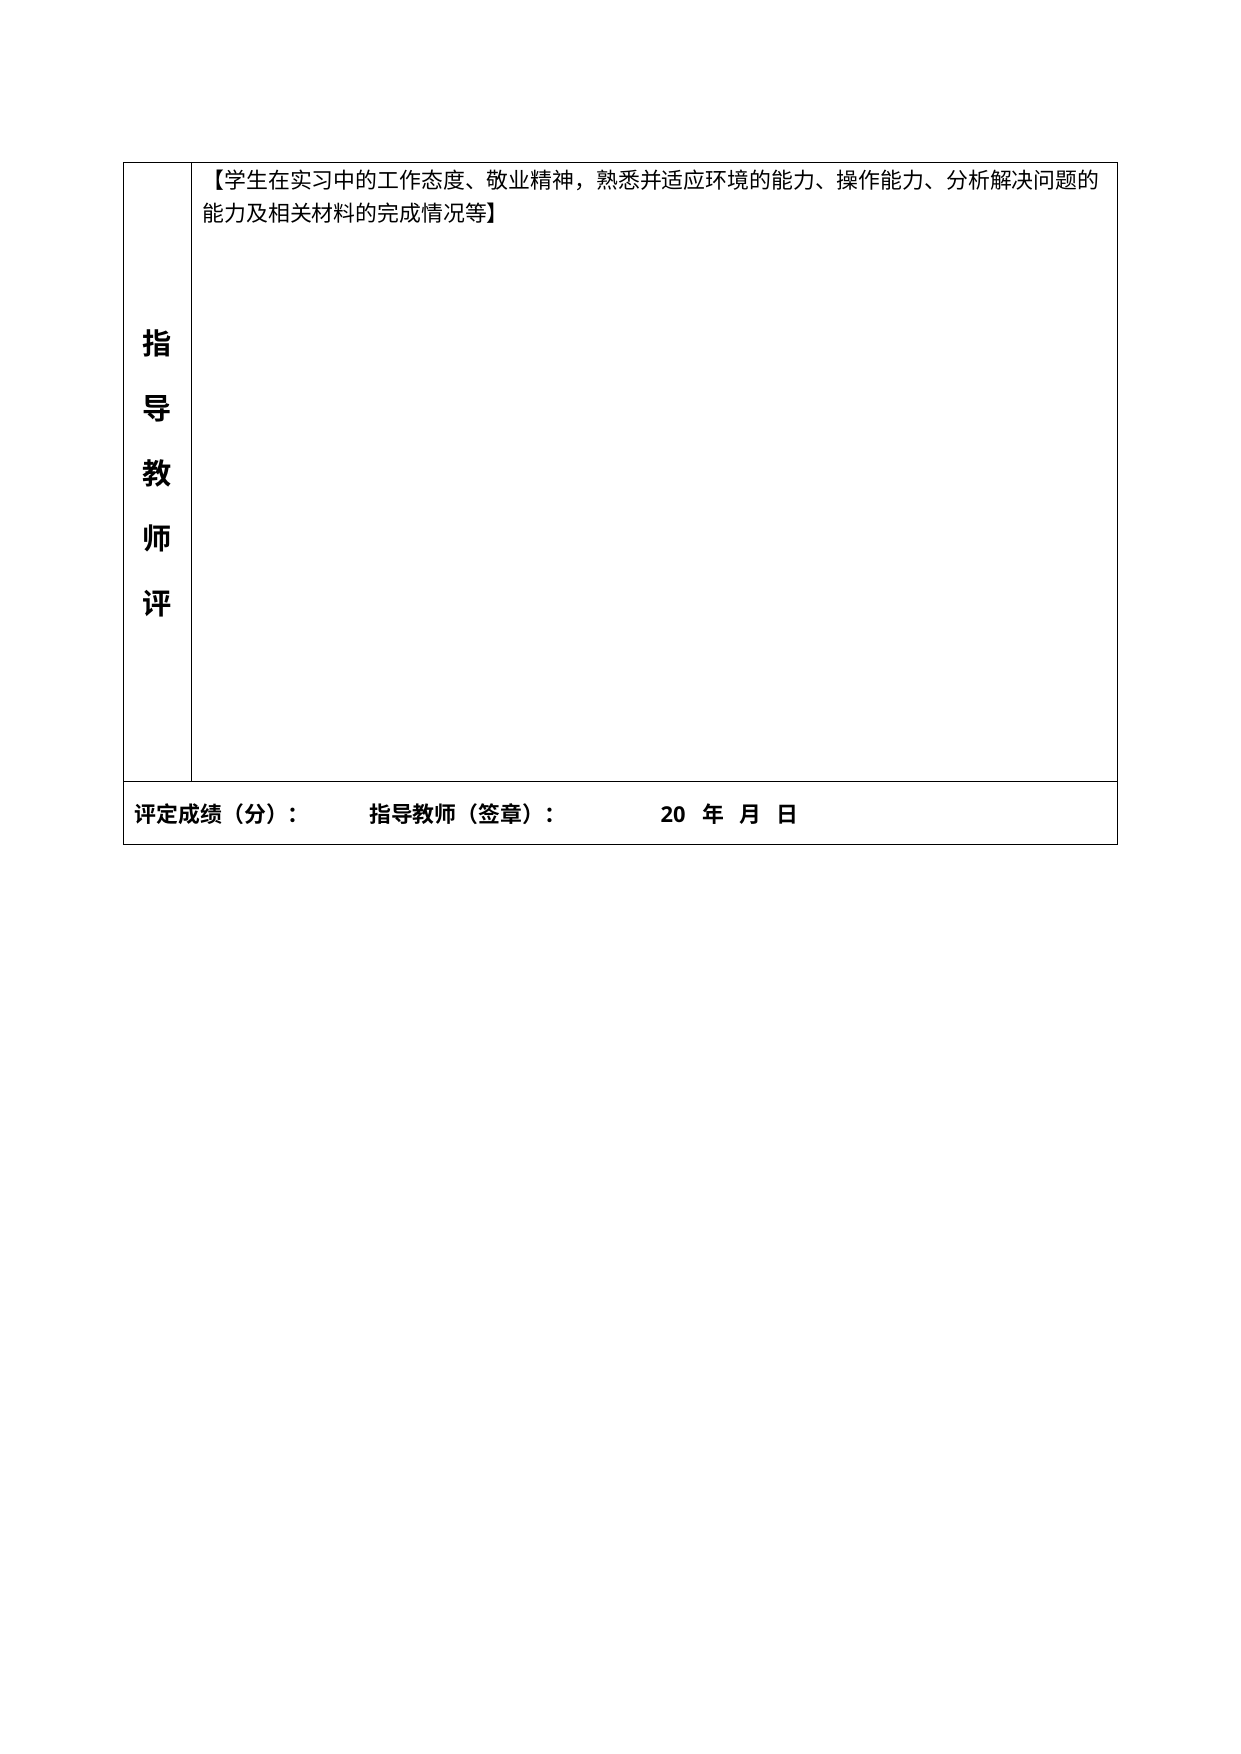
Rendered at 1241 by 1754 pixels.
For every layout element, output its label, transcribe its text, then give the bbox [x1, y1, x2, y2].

table_cell 评定成绩（分）： 指导教师（签章）： 20 年 月 日 [124, 782, 1117, 844]
table_cell 指 导 教 师 评 [124, 163, 191, 781]
table_cell 【学生在实习中的工作态度、敬业精神，熟悉并适应环境的能力、操作能力、分析解决问题的能力及相关材料的完成情况等】 [192, 163, 1117, 781]
